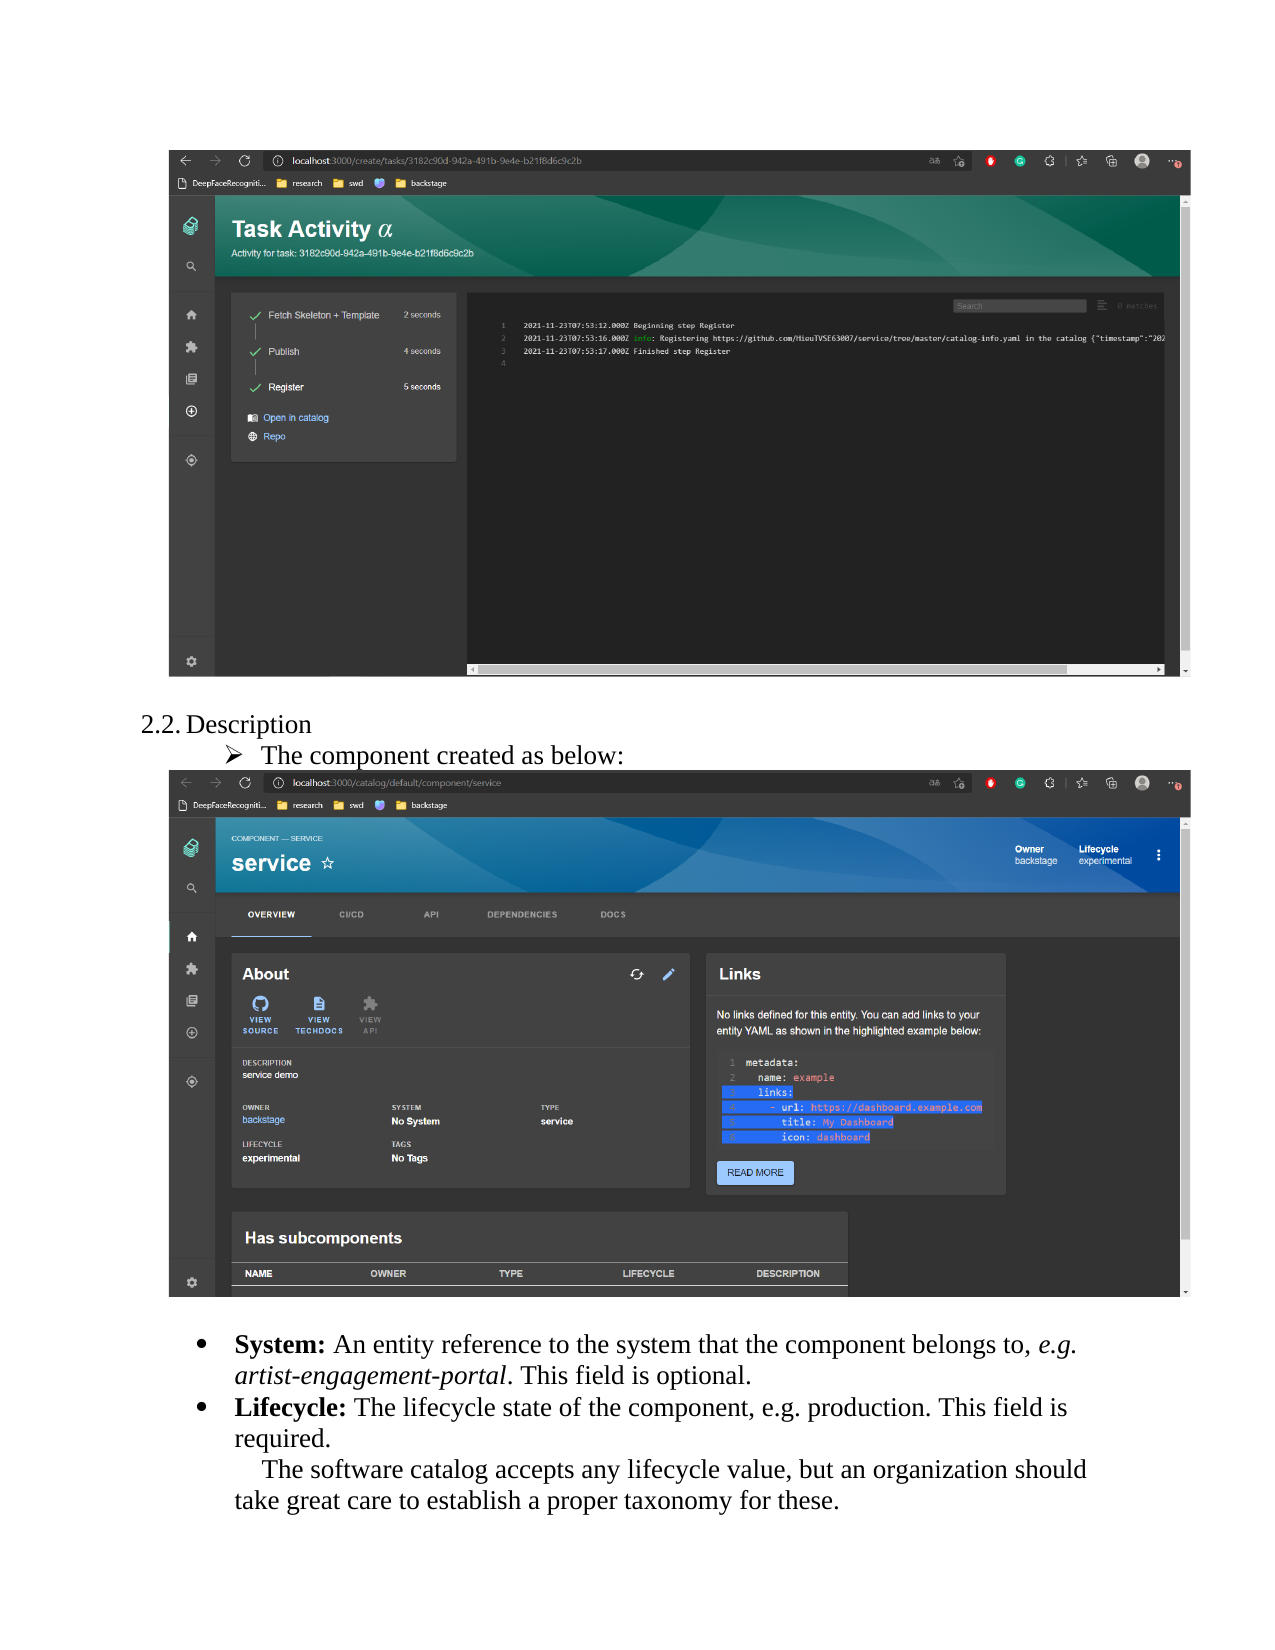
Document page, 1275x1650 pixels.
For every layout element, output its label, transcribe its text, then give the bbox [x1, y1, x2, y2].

list The component created as below: [223, 739, 1125, 770]
list Description [141, 708, 1125, 739]
list System: An entity reference to the system that the component belongs to, e.g. artist-engagement-portal. This field is optional. [197, 1328, 1125, 1391]
list The software catalog accepts any lifecycle value, but an organization should take great care to establish a proper taxonomy for these. [234, 1453, 1125, 1515]
picture [168, 770, 1191, 1297]
picture [168, 150, 1191, 677]
list Lifecycle: The lifecycle state of the component, e.g. production. This field is required. [197, 1391, 1125, 1453]
